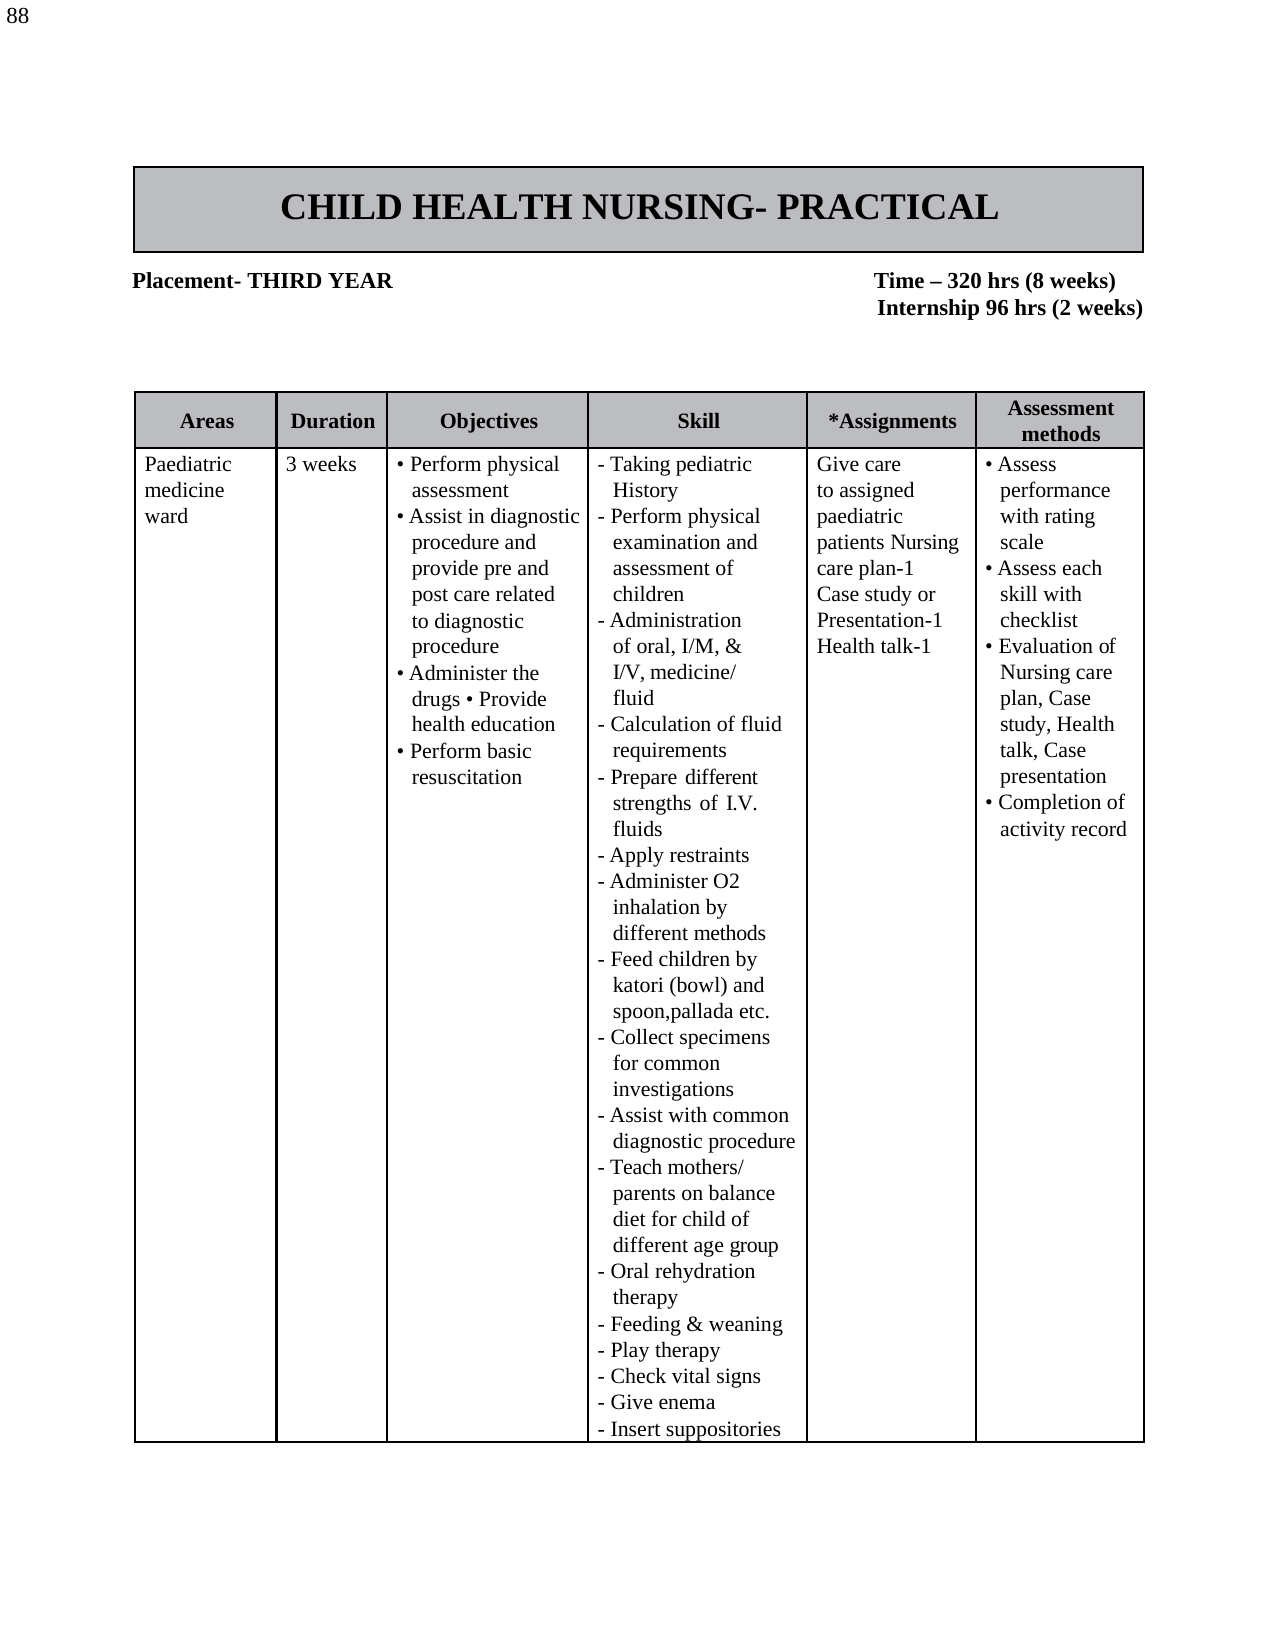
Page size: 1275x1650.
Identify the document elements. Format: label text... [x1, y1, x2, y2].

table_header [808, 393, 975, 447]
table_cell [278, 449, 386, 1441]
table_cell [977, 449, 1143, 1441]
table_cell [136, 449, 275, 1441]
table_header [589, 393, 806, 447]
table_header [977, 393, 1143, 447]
text Placement- THIRD YEAR Time – 320 hrs (8 weeks) Internship 96 hrs (2 weeks) [132, 267, 1143, 320]
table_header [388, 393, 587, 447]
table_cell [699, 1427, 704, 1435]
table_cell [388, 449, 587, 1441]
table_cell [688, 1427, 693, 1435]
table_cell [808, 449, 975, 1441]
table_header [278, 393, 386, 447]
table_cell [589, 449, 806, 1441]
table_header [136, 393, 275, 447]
